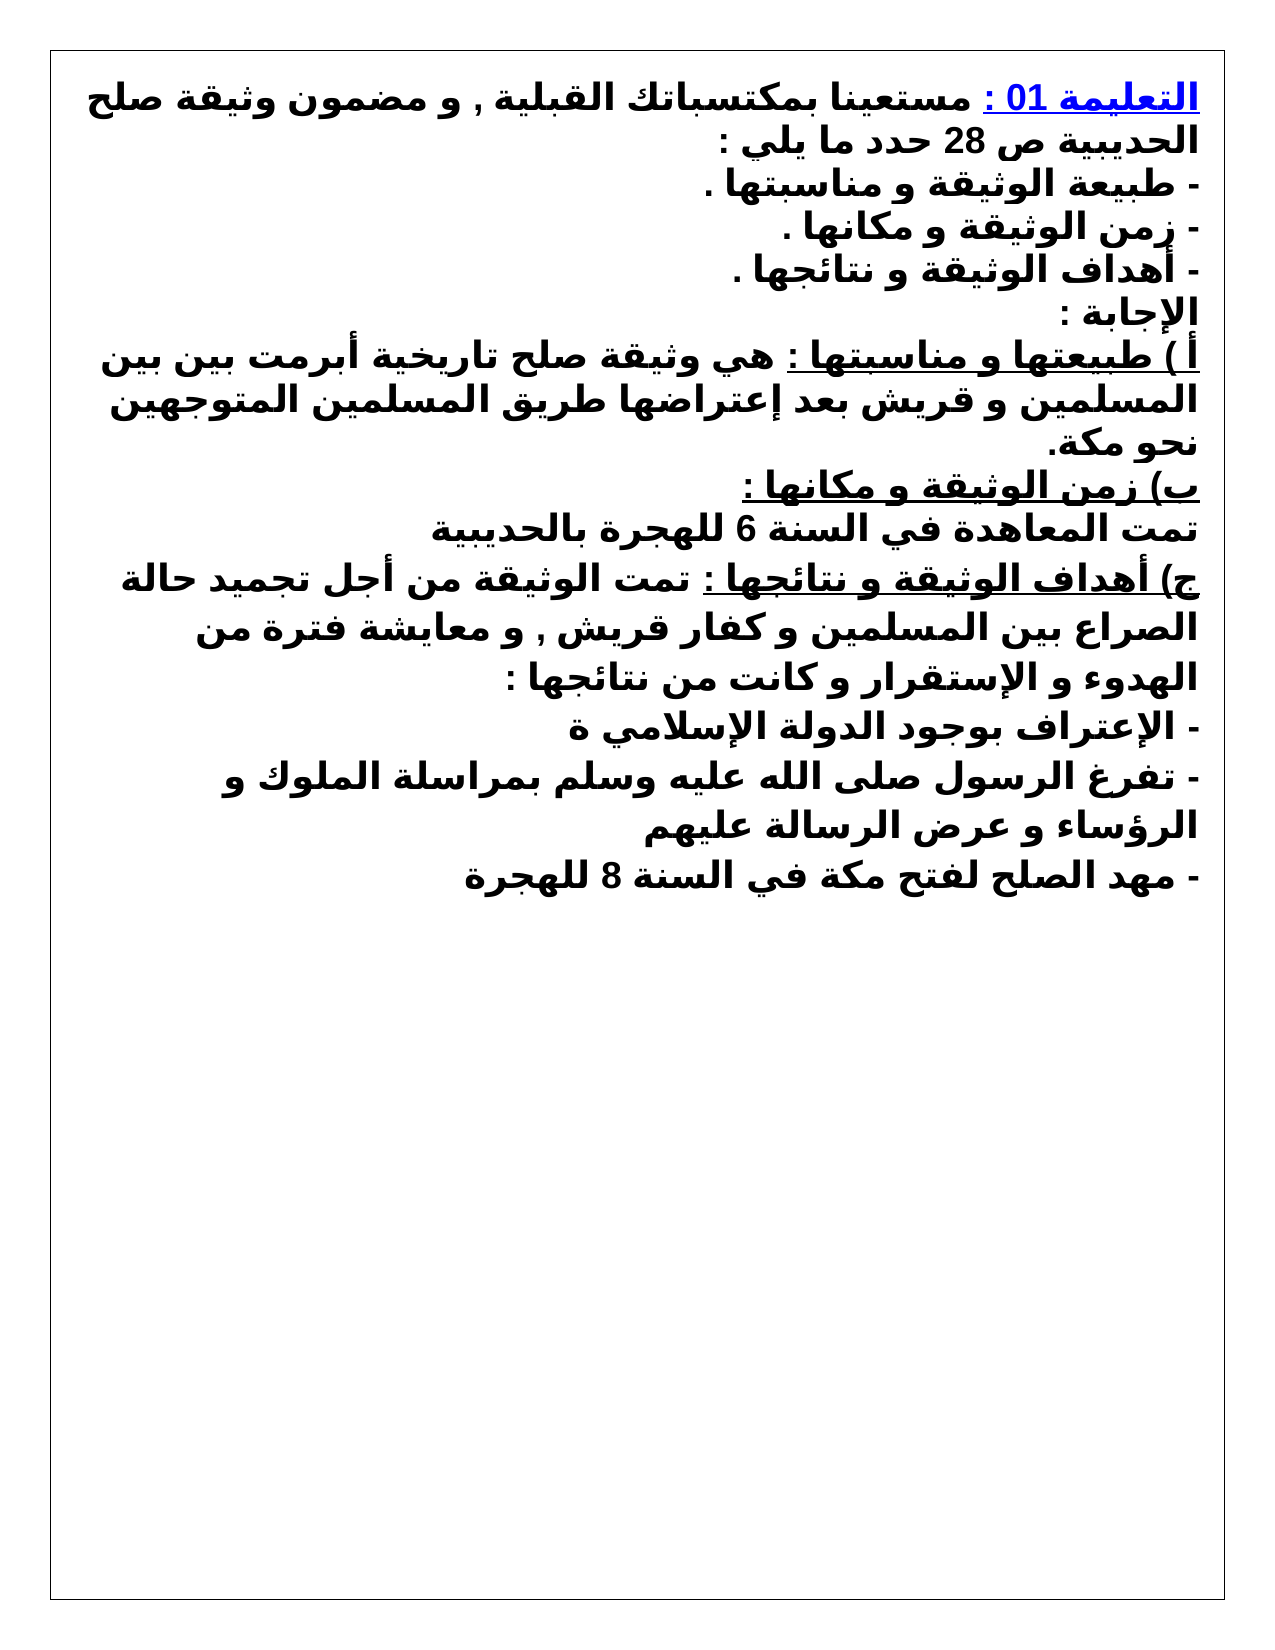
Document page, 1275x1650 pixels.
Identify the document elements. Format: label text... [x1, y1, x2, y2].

text تمت المعاهدة في السنة 6 للهجرة بالحديبية ج) أهداف الوثيقة و نتائجها : تمت الوثيقة من أجل تجميد حالة الصراع بين المسلمين و كفار قريش , و معايشة فترة من الهدوء و الإستقرار و كانت من نتائجها : - الإعتراف بوجود الدولة الإسلامي ة - تفرغ الرسول صلى الله عليه وسلم بمراسلة الملوك و الرؤساء و عرض الرسالة عليهم - مهد الصلح لفتح مكة في السنة 8 للهجرة [75, 506, 1200, 896]
